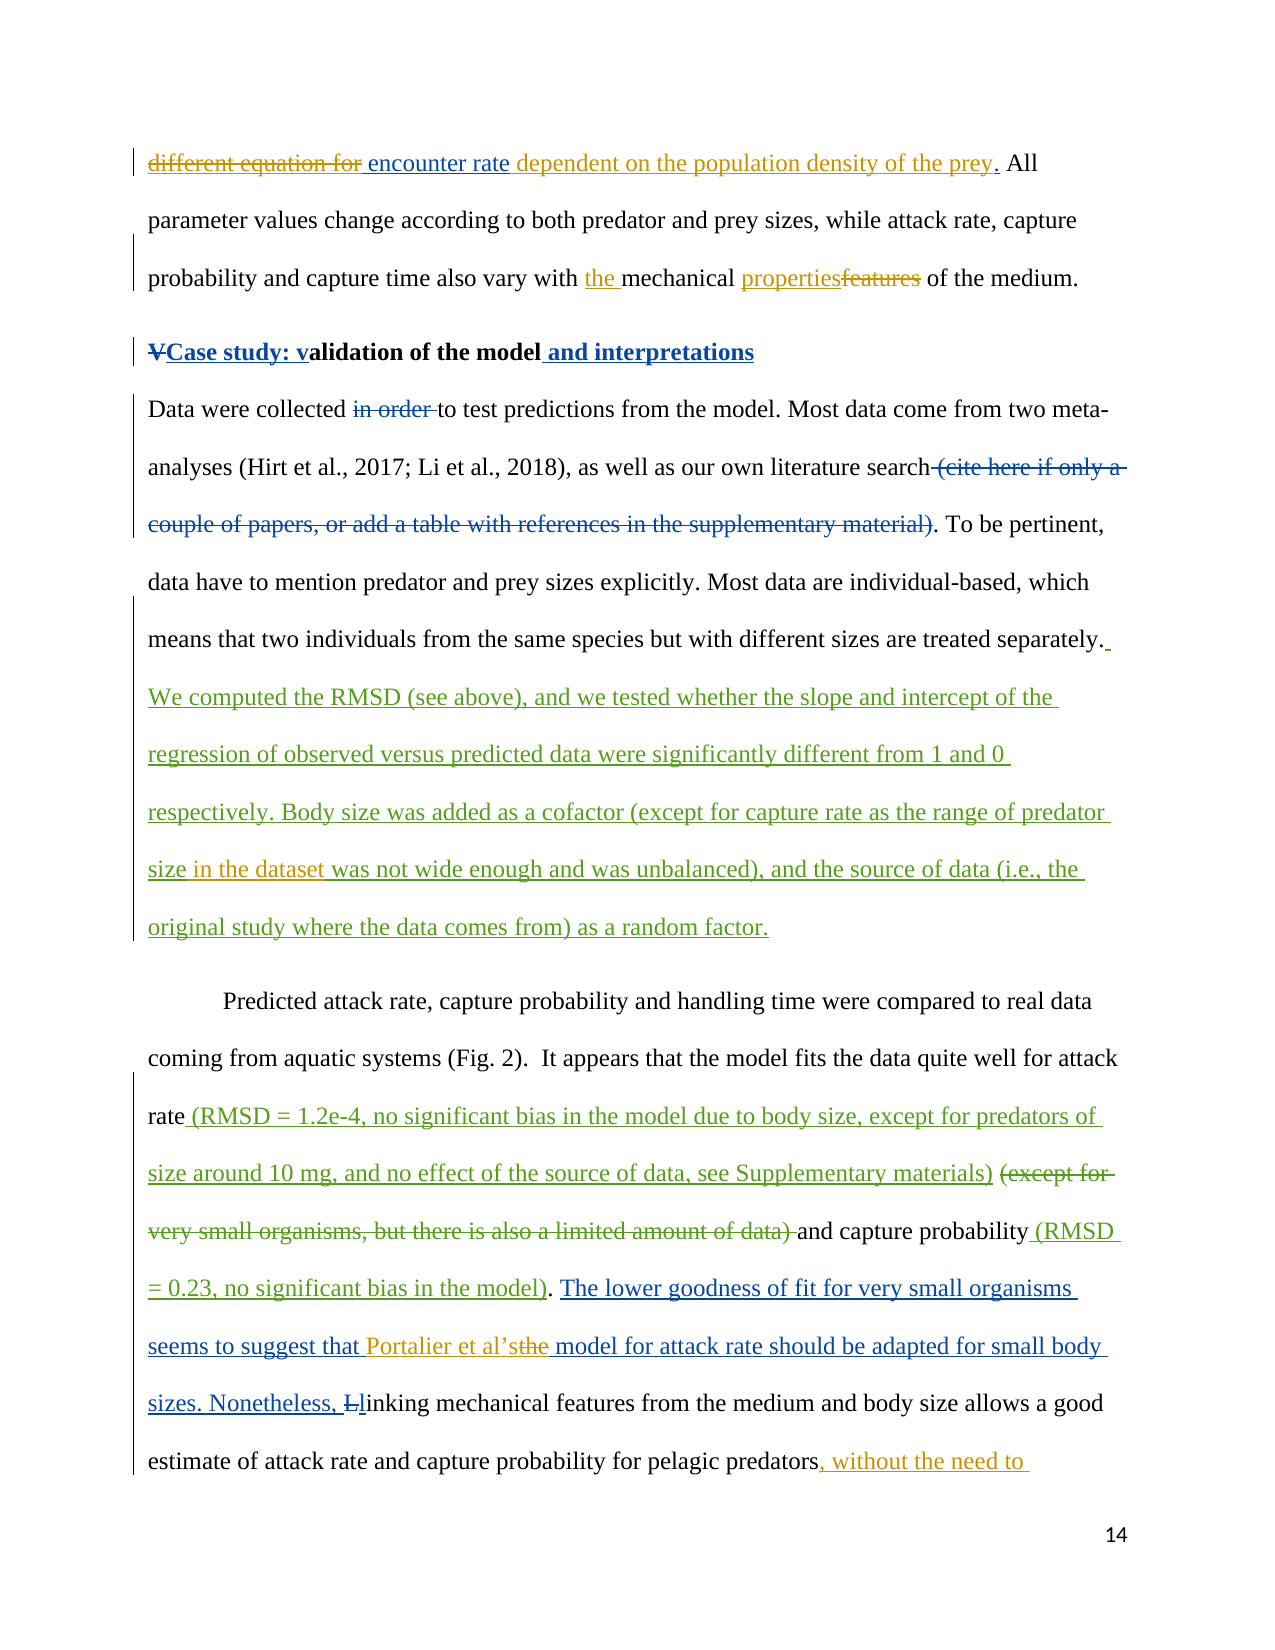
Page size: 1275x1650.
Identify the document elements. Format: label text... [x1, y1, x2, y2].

subtitle alidation of the model [148, 337, 1127, 366]
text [148, 148, 1127, 291]
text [148, 986, 1127, 1475]
text Data were collected to test predictions from the model. Most data come from two meta-analyses⁠ (Hirt et al., 2017; Li et al., 2018), as well as our own literature search. To be pertinent, data have to mention predator and prey sizes explicitly. Most data are individual-based, which means that two individuals from the same species but with different sizes are treated separately. [148, 394, 1127, 941]
